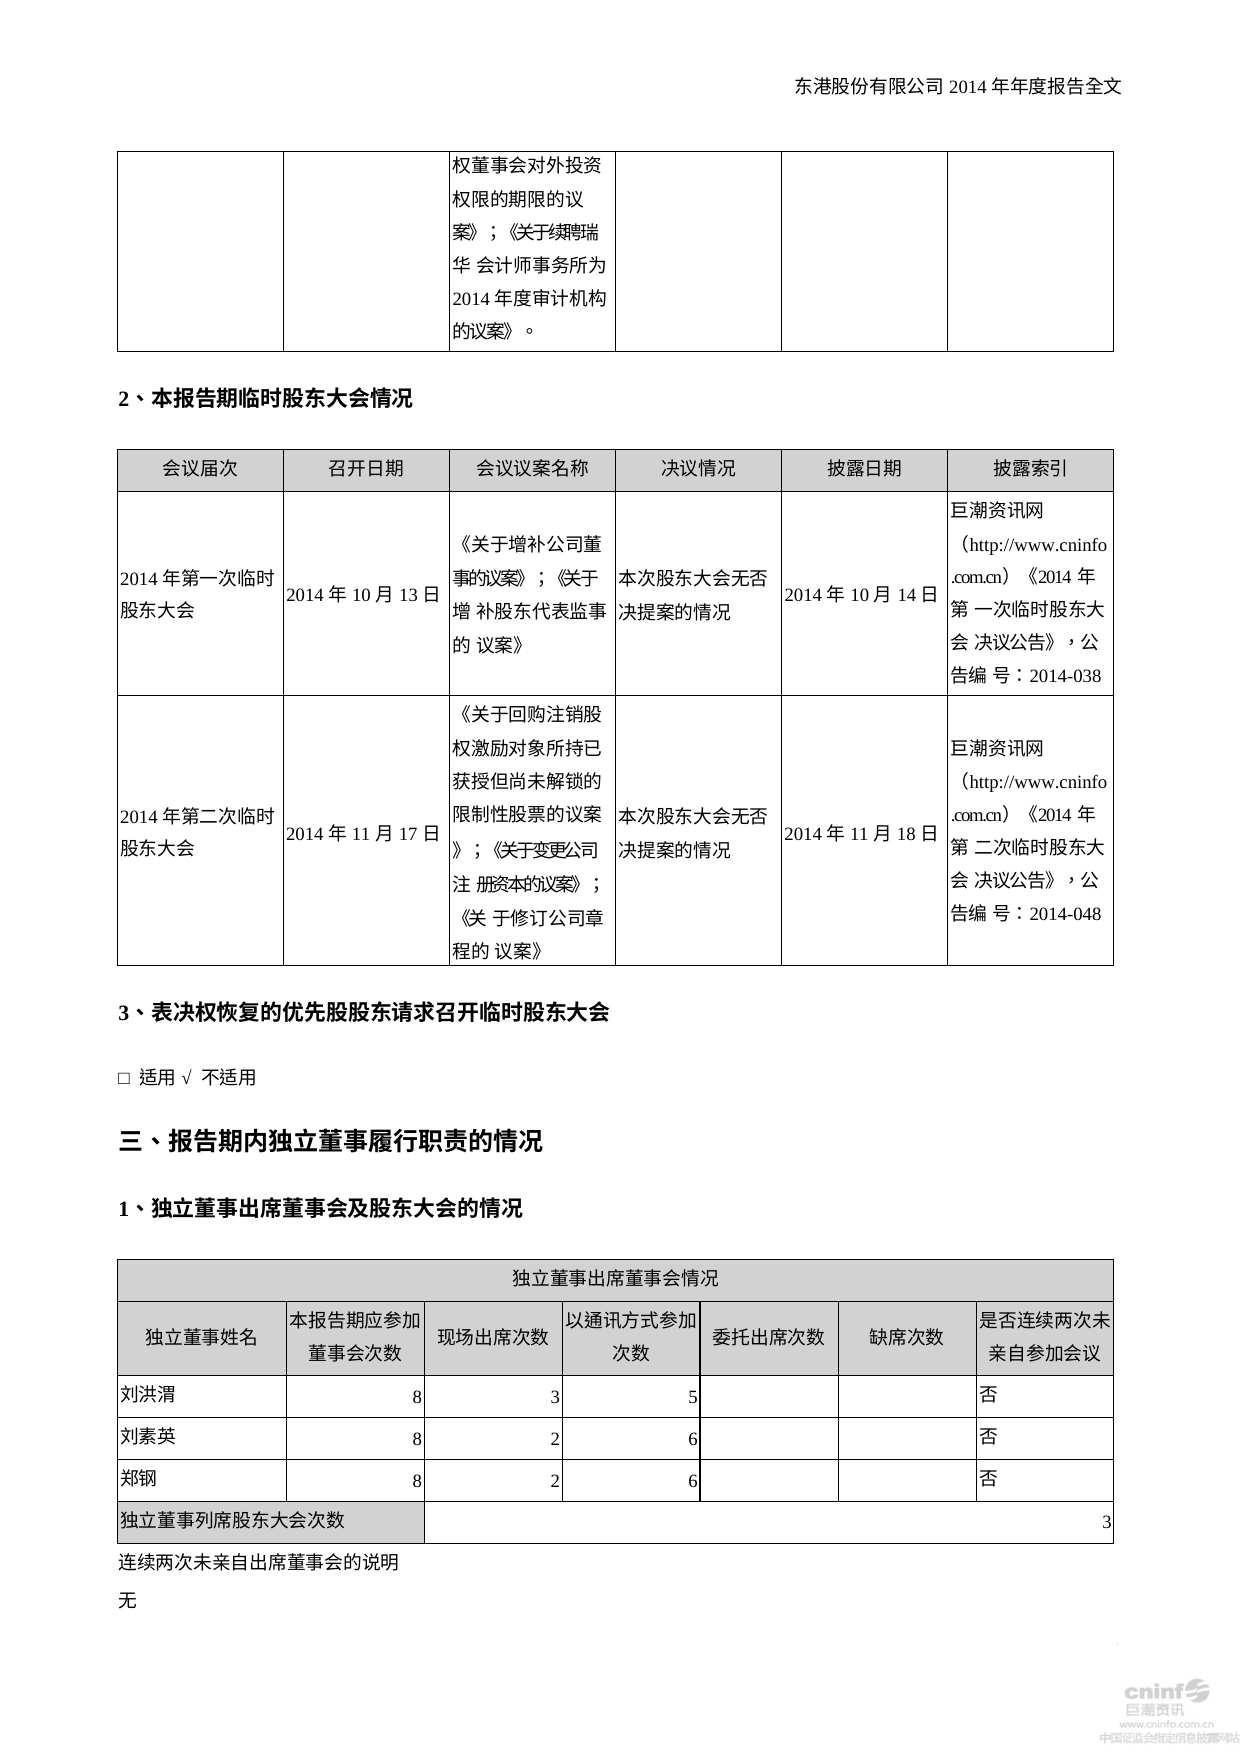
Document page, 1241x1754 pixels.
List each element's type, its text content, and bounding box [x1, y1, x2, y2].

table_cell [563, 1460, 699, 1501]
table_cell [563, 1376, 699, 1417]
subtitle 2、本报告期临时股东大会情况 [118, 383, 1240, 413]
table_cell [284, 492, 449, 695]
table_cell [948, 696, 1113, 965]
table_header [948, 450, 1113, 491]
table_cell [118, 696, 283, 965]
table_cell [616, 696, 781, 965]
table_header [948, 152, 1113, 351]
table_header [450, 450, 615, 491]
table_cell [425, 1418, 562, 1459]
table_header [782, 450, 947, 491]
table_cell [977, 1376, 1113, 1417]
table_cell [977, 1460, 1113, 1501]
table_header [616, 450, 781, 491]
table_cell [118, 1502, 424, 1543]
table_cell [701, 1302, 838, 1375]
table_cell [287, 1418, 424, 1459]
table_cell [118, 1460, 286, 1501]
subtitle 3、表决权恢复的优先股股东请求召开临时股东大会 [118, 997, 1240, 1026]
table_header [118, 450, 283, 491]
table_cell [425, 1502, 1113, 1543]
picture [1099, 1673, 1241, 1754]
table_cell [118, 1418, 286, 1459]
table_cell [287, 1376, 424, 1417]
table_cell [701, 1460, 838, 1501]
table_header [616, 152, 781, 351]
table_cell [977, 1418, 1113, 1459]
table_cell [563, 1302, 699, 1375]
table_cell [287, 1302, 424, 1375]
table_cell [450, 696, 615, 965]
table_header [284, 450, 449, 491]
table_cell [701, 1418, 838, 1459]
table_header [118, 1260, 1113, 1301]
text 连续两次未亲自出席董事会的说明 无 [118, 1549, 401, 1613]
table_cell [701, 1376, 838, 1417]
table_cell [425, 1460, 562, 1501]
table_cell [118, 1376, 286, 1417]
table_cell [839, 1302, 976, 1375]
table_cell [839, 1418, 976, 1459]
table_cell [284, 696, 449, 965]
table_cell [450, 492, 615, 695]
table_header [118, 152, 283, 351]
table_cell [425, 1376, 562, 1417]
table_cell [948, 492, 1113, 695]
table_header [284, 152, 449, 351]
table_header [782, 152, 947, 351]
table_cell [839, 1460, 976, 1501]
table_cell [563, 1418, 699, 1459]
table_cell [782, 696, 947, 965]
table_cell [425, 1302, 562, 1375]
subtitle 三、报告期内独立董事履行职责的情况 [118, 1124, 1240, 1158]
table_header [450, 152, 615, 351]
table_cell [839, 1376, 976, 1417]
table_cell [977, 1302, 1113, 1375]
text □ 适用 √ 不适用 [118, 1064, 1240, 1090]
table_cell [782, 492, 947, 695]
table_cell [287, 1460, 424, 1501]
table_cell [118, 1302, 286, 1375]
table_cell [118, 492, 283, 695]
subtitle 1、独立董事出席董事会及股东大会的情况 [118, 1193, 1240, 1223]
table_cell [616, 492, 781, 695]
